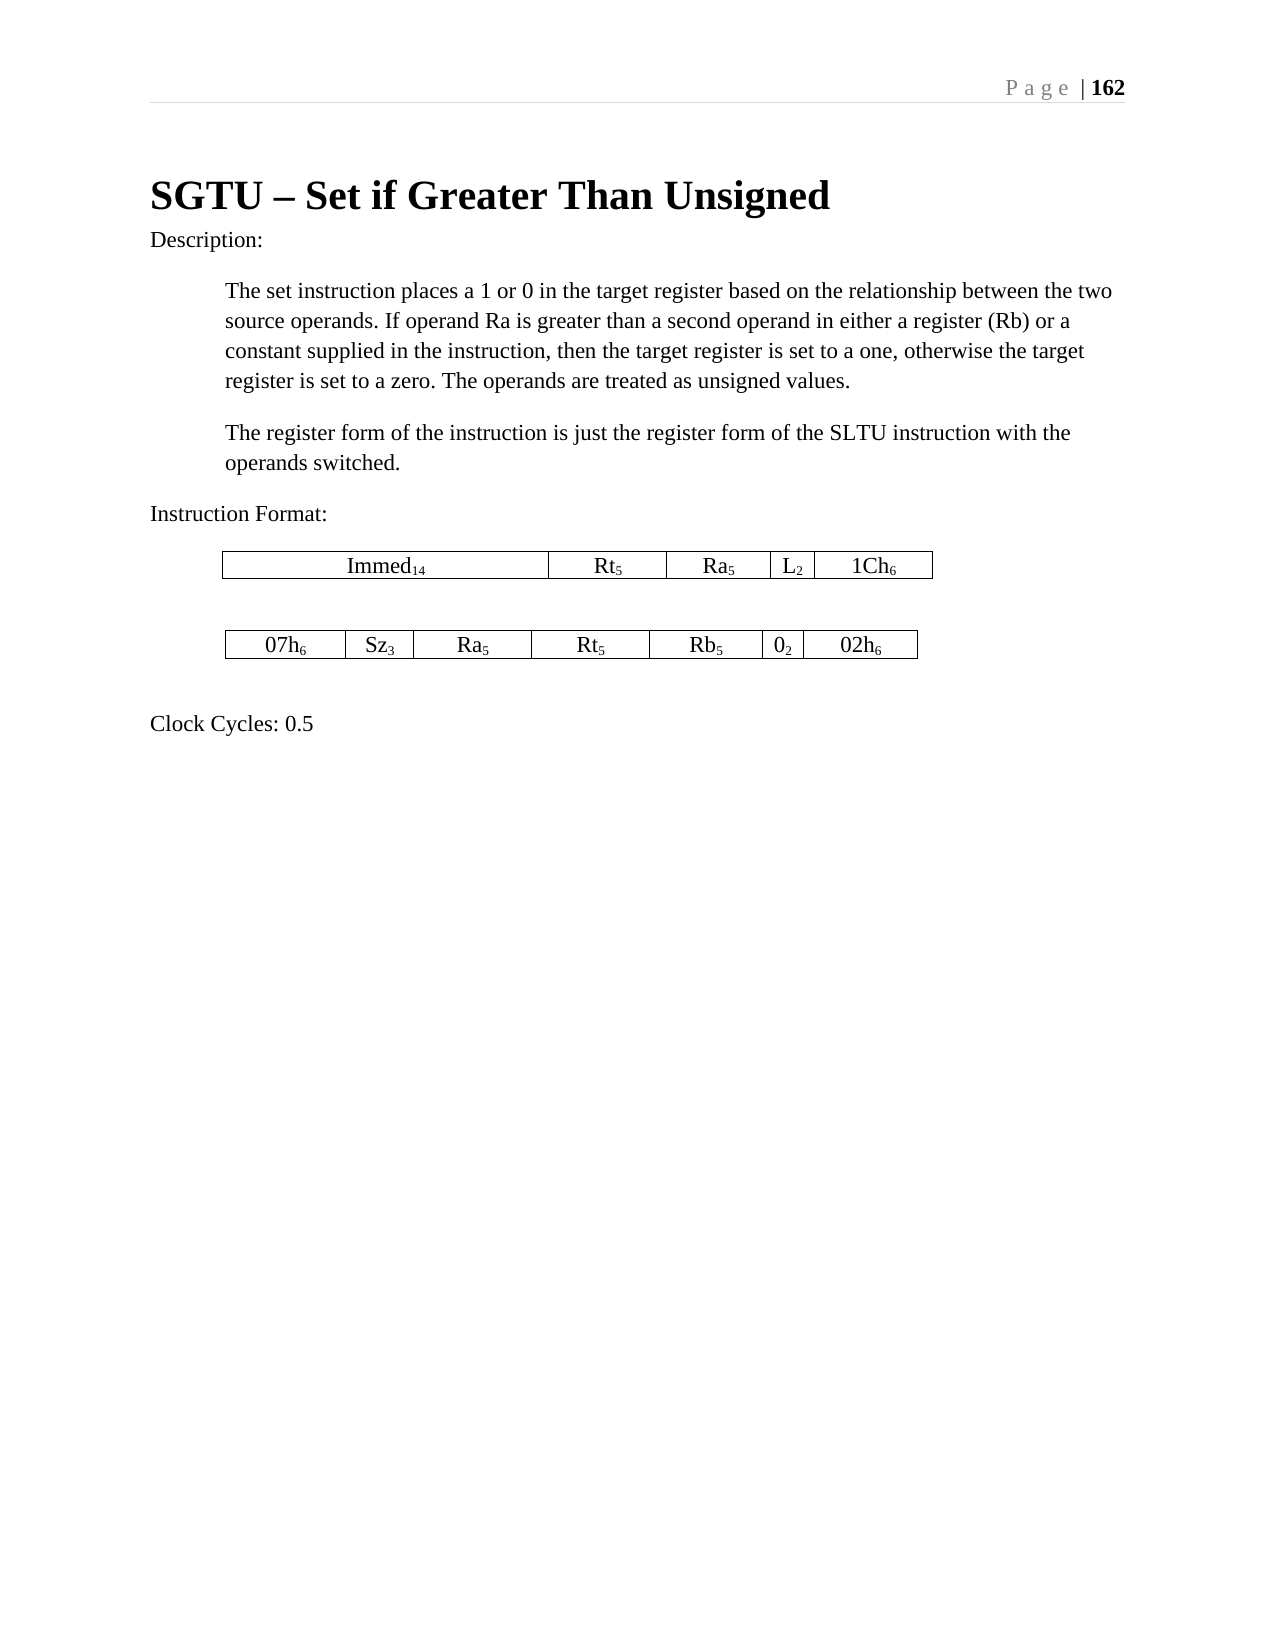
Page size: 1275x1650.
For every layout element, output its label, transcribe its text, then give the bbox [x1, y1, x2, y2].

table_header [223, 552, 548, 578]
subtitle SGTU – Set if Greater Than Unsigned [150, 171, 1125, 219]
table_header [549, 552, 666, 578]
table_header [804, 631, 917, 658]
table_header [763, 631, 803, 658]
text Description: [150, 226, 1125, 252]
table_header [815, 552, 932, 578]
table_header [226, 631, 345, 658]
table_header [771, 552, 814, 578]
text Clock Cycles: 0.5 [150, 710, 1125, 736]
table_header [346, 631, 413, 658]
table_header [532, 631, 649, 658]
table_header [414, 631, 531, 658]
text The register form of the instruction is just the register form of the SLTU instruction with the operands switched. [225, 419, 1125, 475]
text Instruction Format: [150, 500, 1125, 526]
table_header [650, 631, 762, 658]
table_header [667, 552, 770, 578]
text The set instruction places a 1 or 0 in the target register based on the relationship between the two source operands. If operand Ra is greater than a second operand in either a register (Rb) or a constant supplied in the instruction, then the target register is set to a one, otherwise the target register is set to a zero. The operands are treated as unsigned values. [225, 277, 1125, 394]
